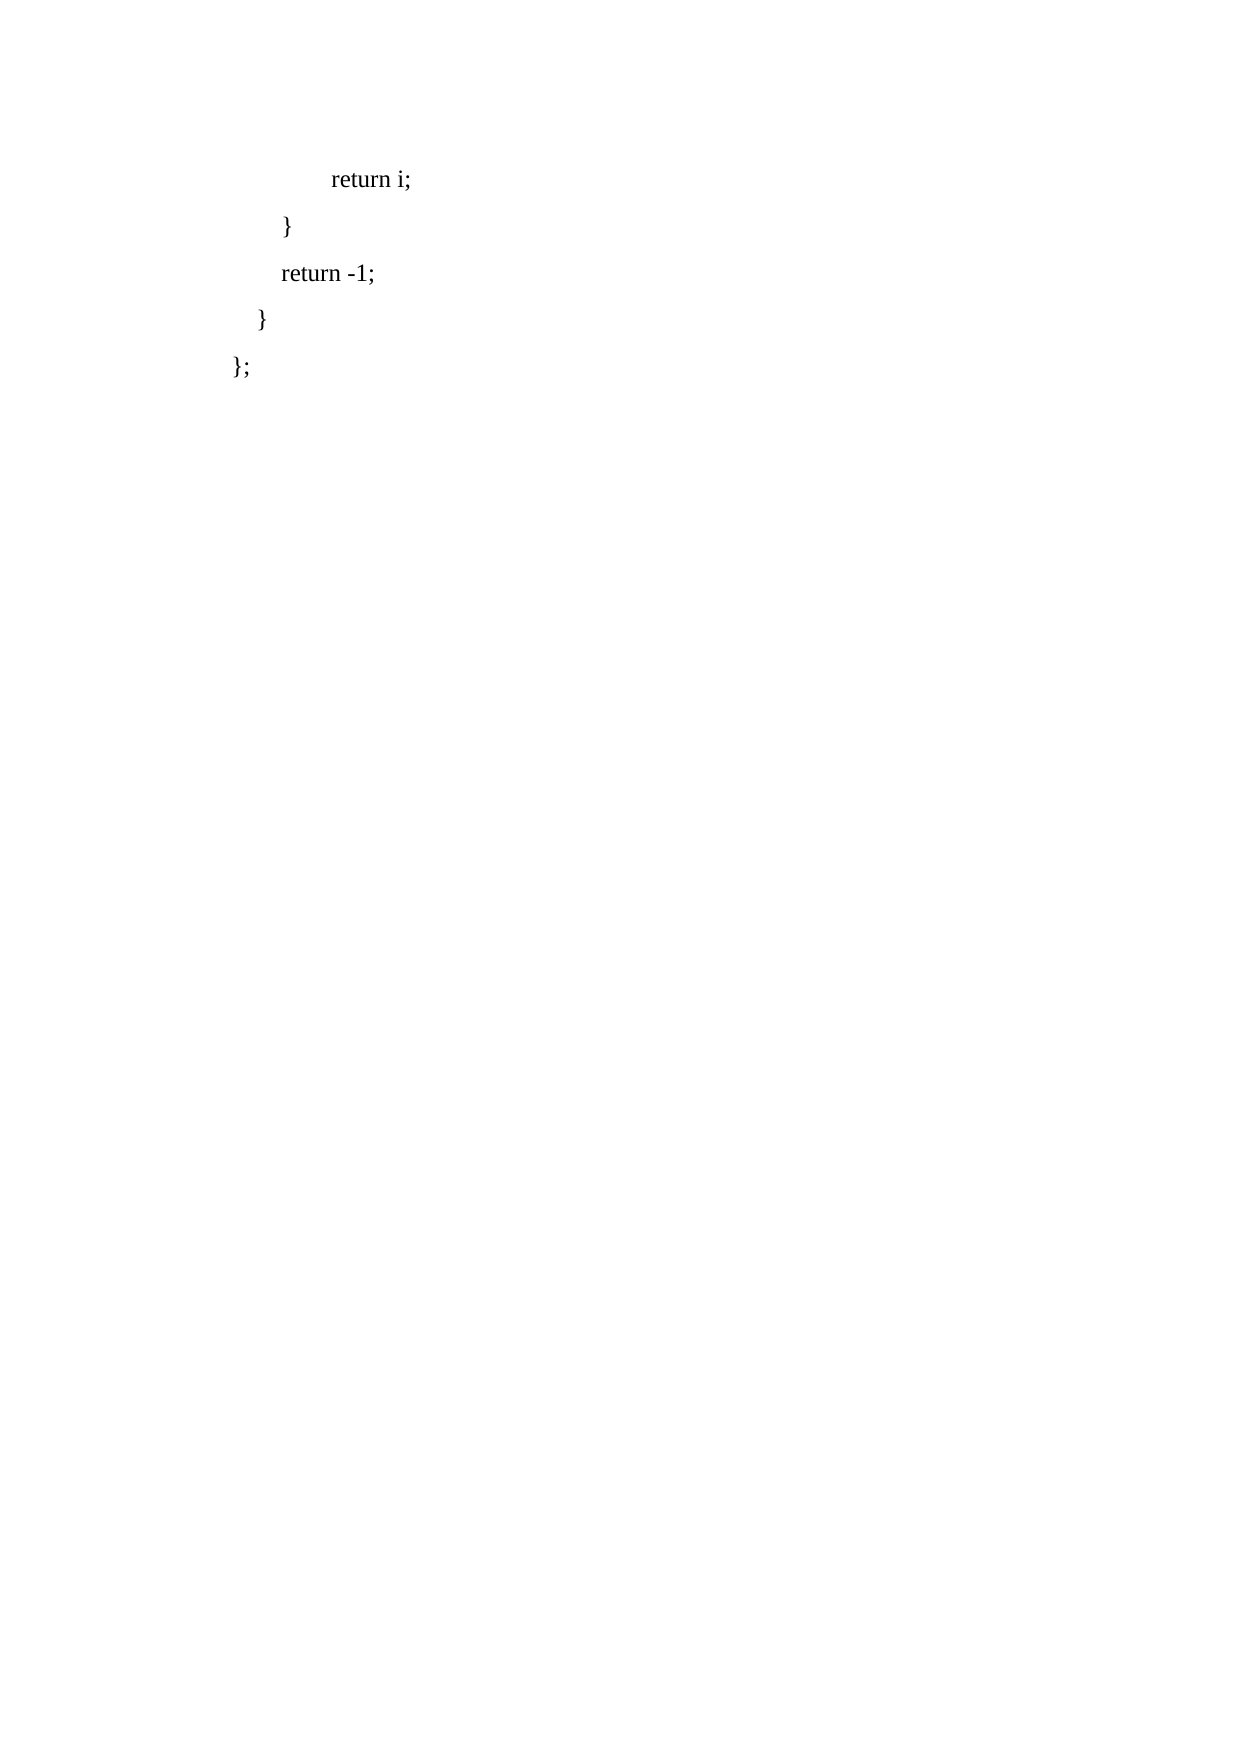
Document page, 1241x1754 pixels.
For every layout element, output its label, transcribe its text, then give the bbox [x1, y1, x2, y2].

text return -1; [187, 256, 1053, 288]
text return i; [187, 162, 1053, 194]
text }; [187, 349, 1053, 382]
text } [187, 209, 1053, 241]
text } [187, 303, 1053, 335]
